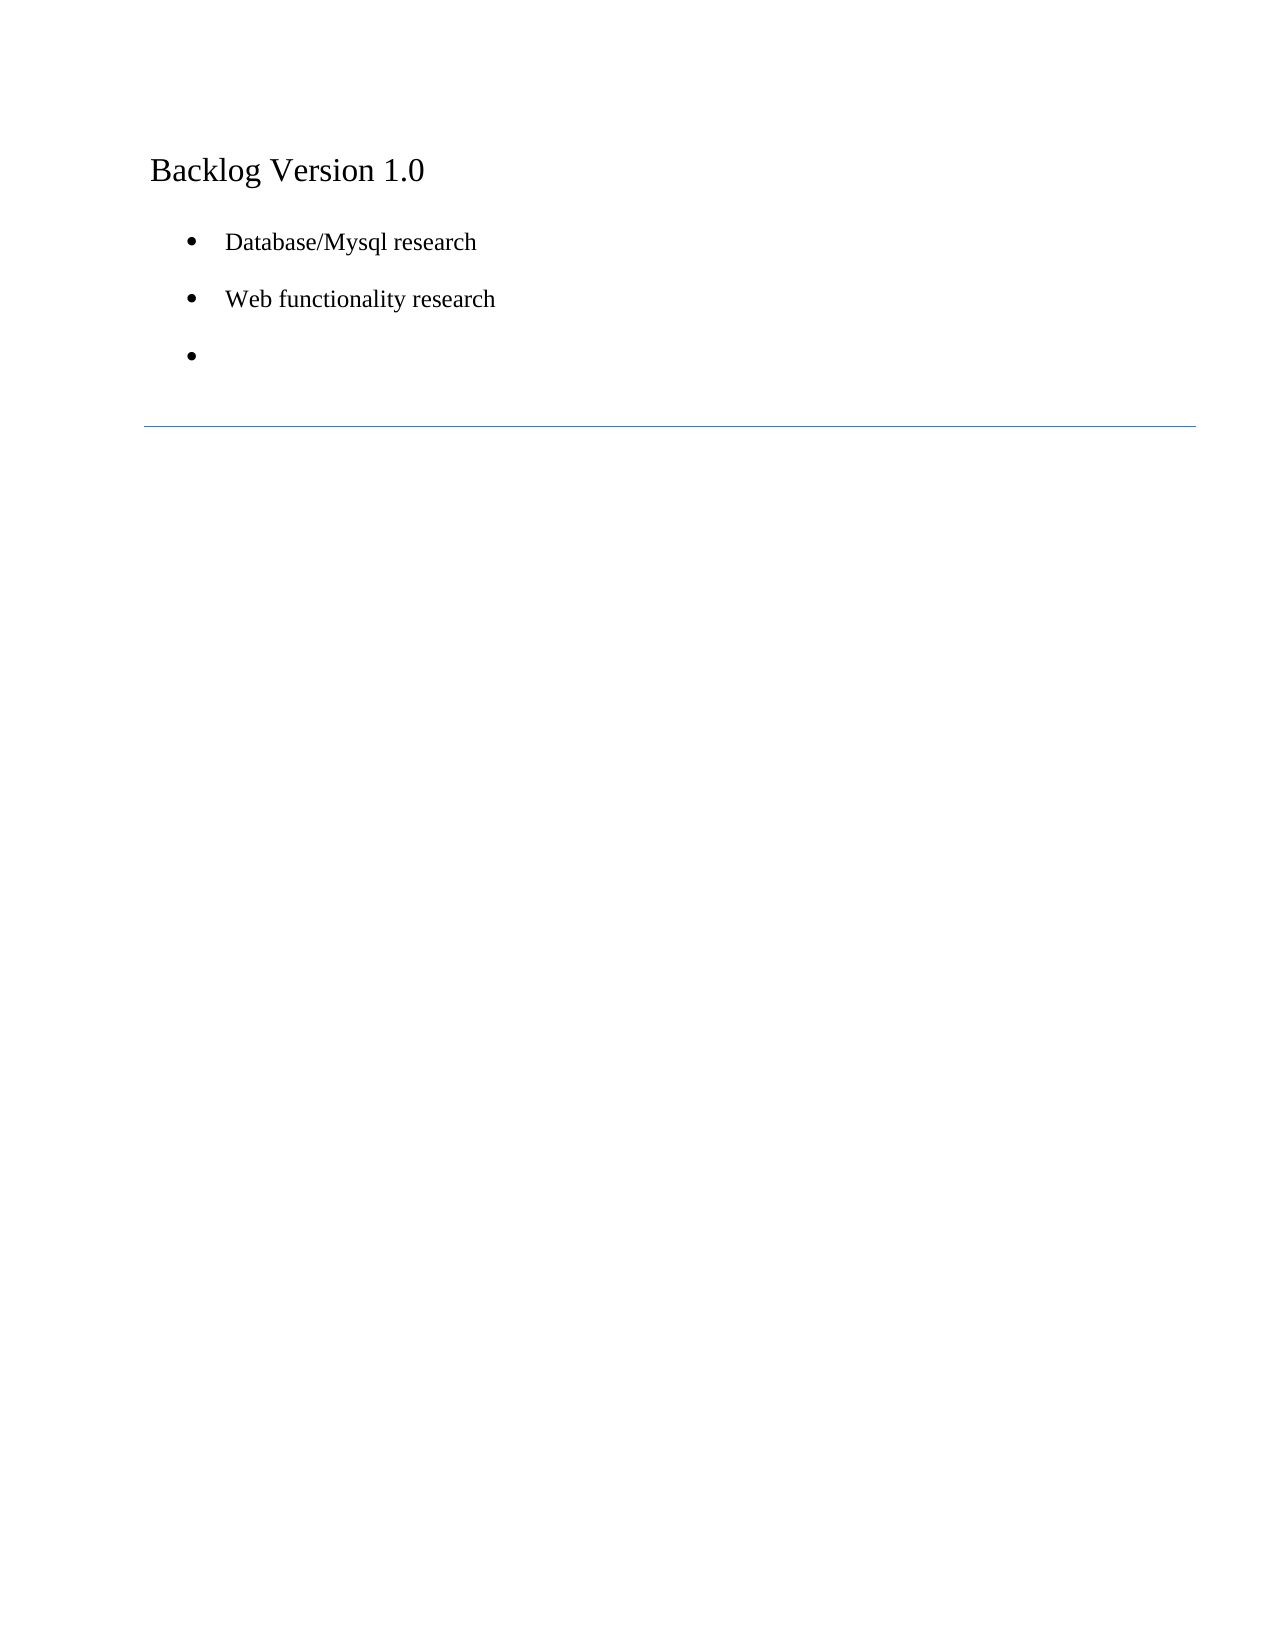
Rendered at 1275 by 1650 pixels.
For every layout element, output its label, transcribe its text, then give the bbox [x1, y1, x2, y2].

list Database/Mysql research [187, 227, 1125, 255]
list Web functionality research [187, 284, 1125, 313]
text Backlog Version 1.0 [150, 150, 1125, 188]
